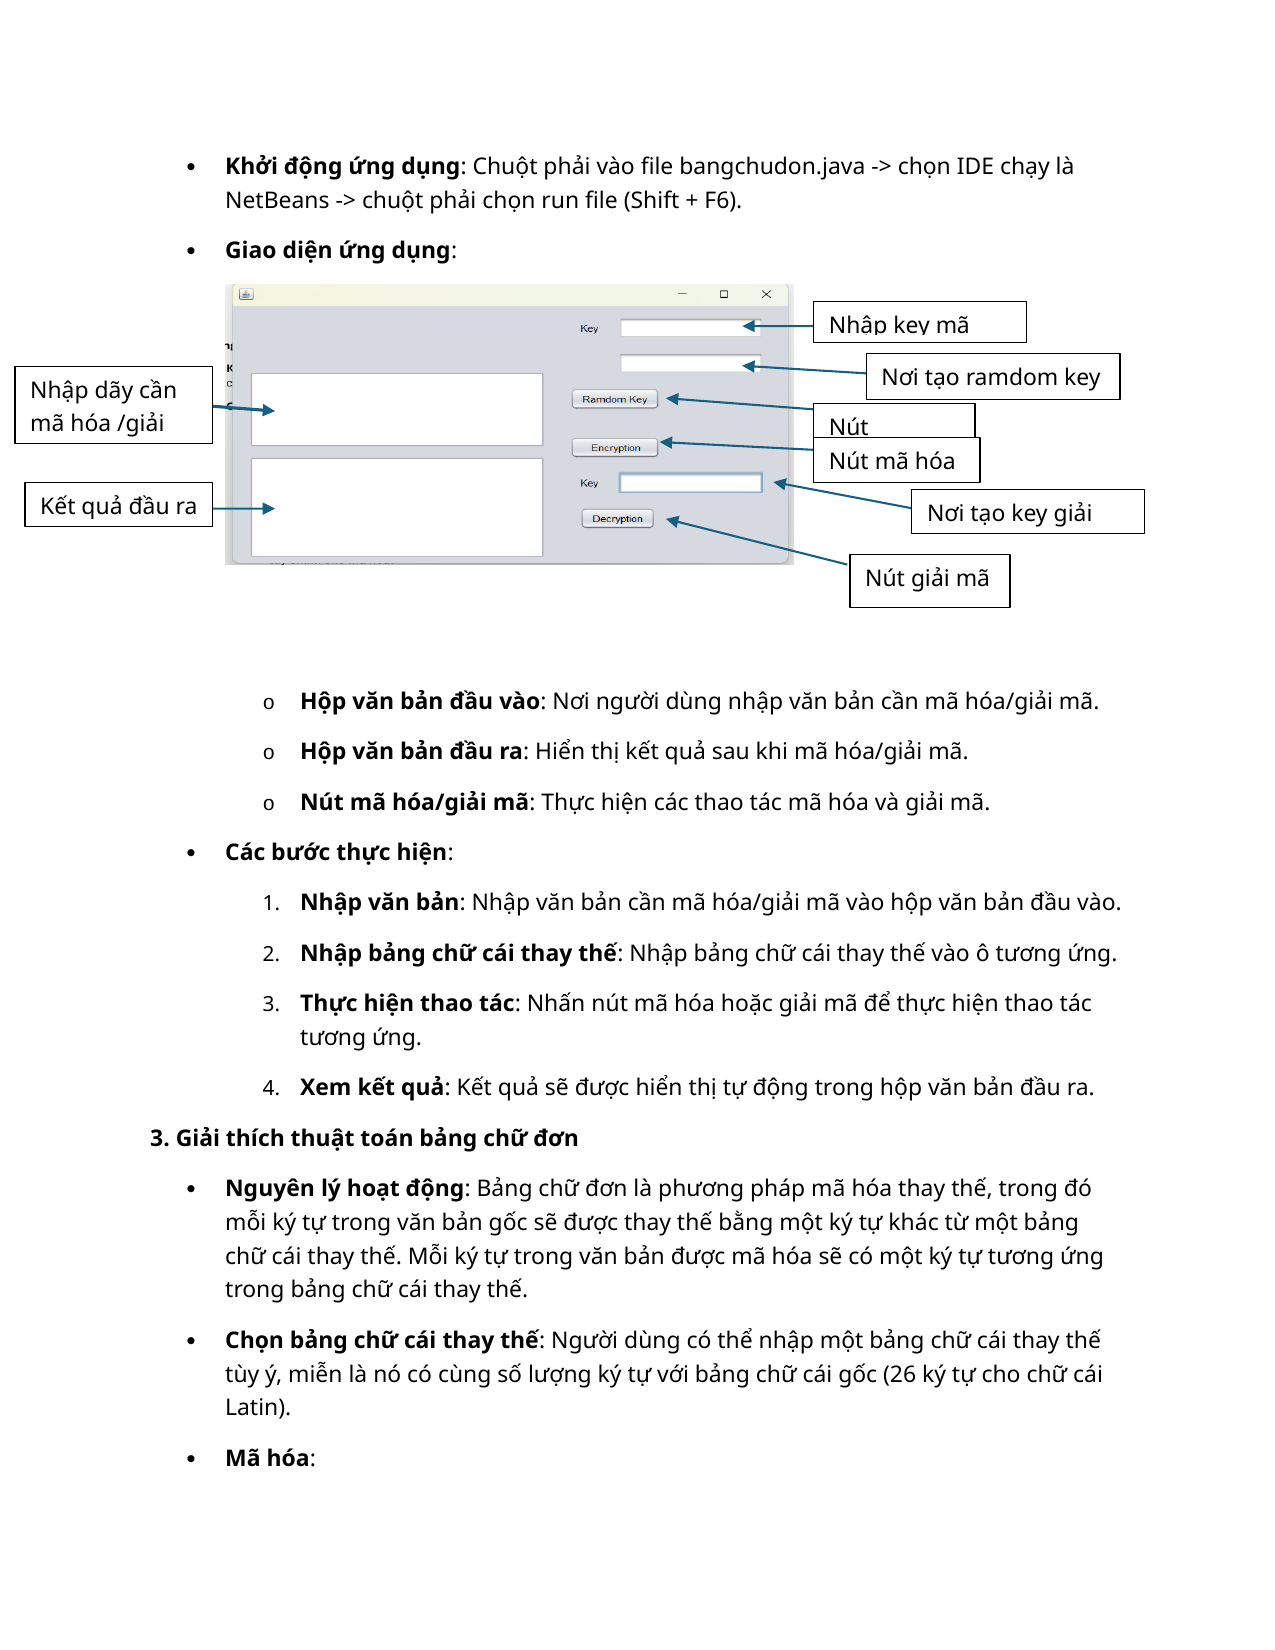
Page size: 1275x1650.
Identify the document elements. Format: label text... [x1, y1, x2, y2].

text 3. Giải thích thuật toán bảng chữ đơn [150, 1122, 1125, 1153]
picture [225, 284, 794, 565]
list Hộp văn bản đầu ra: Hiển thị kết quả sau khi mã hóa/giải mã. [262, 735, 1125, 766]
list Khởi động ứng dụng: Chuột phải vào file bangchudon.java -> chọn IDE chạy là NetBeans -> chuột phải chọn run file (Shift + F6). [187, 150, 1125, 215]
list Nhập bảng chữ cái thay thế: Nhập bảng chữ cái thay thế vào ô tương ứng. [262, 937, 1125, 968]
list Mã hóa: [187, 1442, 1125, 1473]
list Giao diện ứng dụng: [187, 234, 1125, 265]
list Nguyên lý hoạt động: Bảng chữ đơn là phương pháp mã hóa thay thế, trong đó mỗi ký tự trong văn bản gốc sẽ được thay thế bằng một ký tự khác từ một bảng chữ cái thay thế. Mỗi ký tự trong văn bản được mã hóa sẽ có một ký tự tương ứng trong bảng chữ cái thay thế. [187, 1172, 1125, 1304]
list Xem kết quả: Kết quả sẽ được hiển thị tự động trong hộp văn bản đầu ra. [262, 1071, 1125, 1102]
list Hộp văn bản đầu vào: Nơi người dùng nhập văn bản cần mã hóa/giải mã. [262, 684, 1125, 716]
list Thực hiện thao tác: Nhấn nút mã hóa hoặc giải mã để thực hiện thao tác tương ứng. [262, 987, 1125, 1052]
list Nút mã hóa/giải mã: Thực hiện các thao tác mã hóa và giải mã. [262, 785, 1125, 817]
list Chọn bảng chữ cái thay thế: Người dùng có thể nhập một bảng chữ cái thay thế tùy ý, miễn là nó có cùng số lượng ký tự với bảng chữ cái gốc (26 ký tự cho chữ cái Latin). [187, 1324, 1125, 1422]
list Các bước thực hiện: [187, 836, 1125, 867]
list Nhập văn bản: Nhập văn bản cần mã hóa/giải mã vào hộp văn bản đầu vào. [262, 886, 1125, 917]
